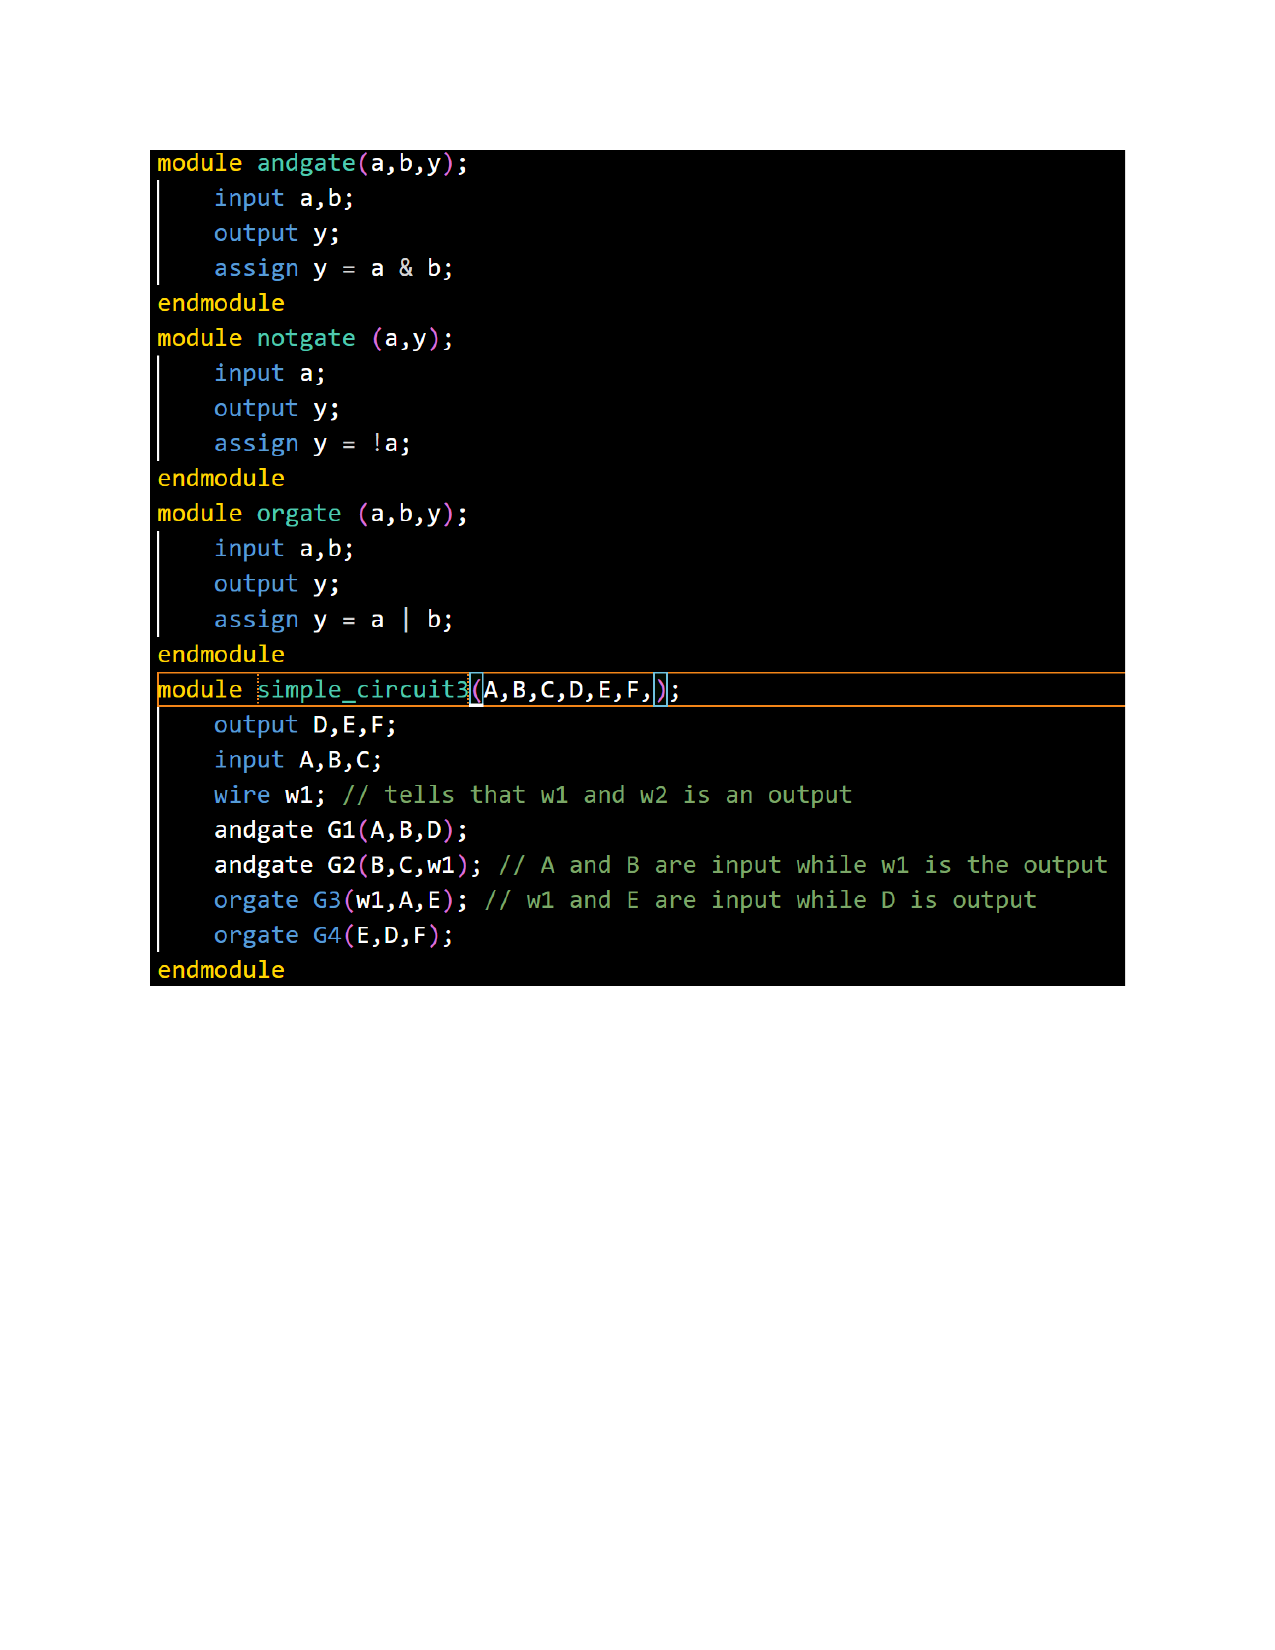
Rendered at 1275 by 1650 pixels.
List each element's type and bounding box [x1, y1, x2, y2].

picture [150, 150, 1125, 986]
